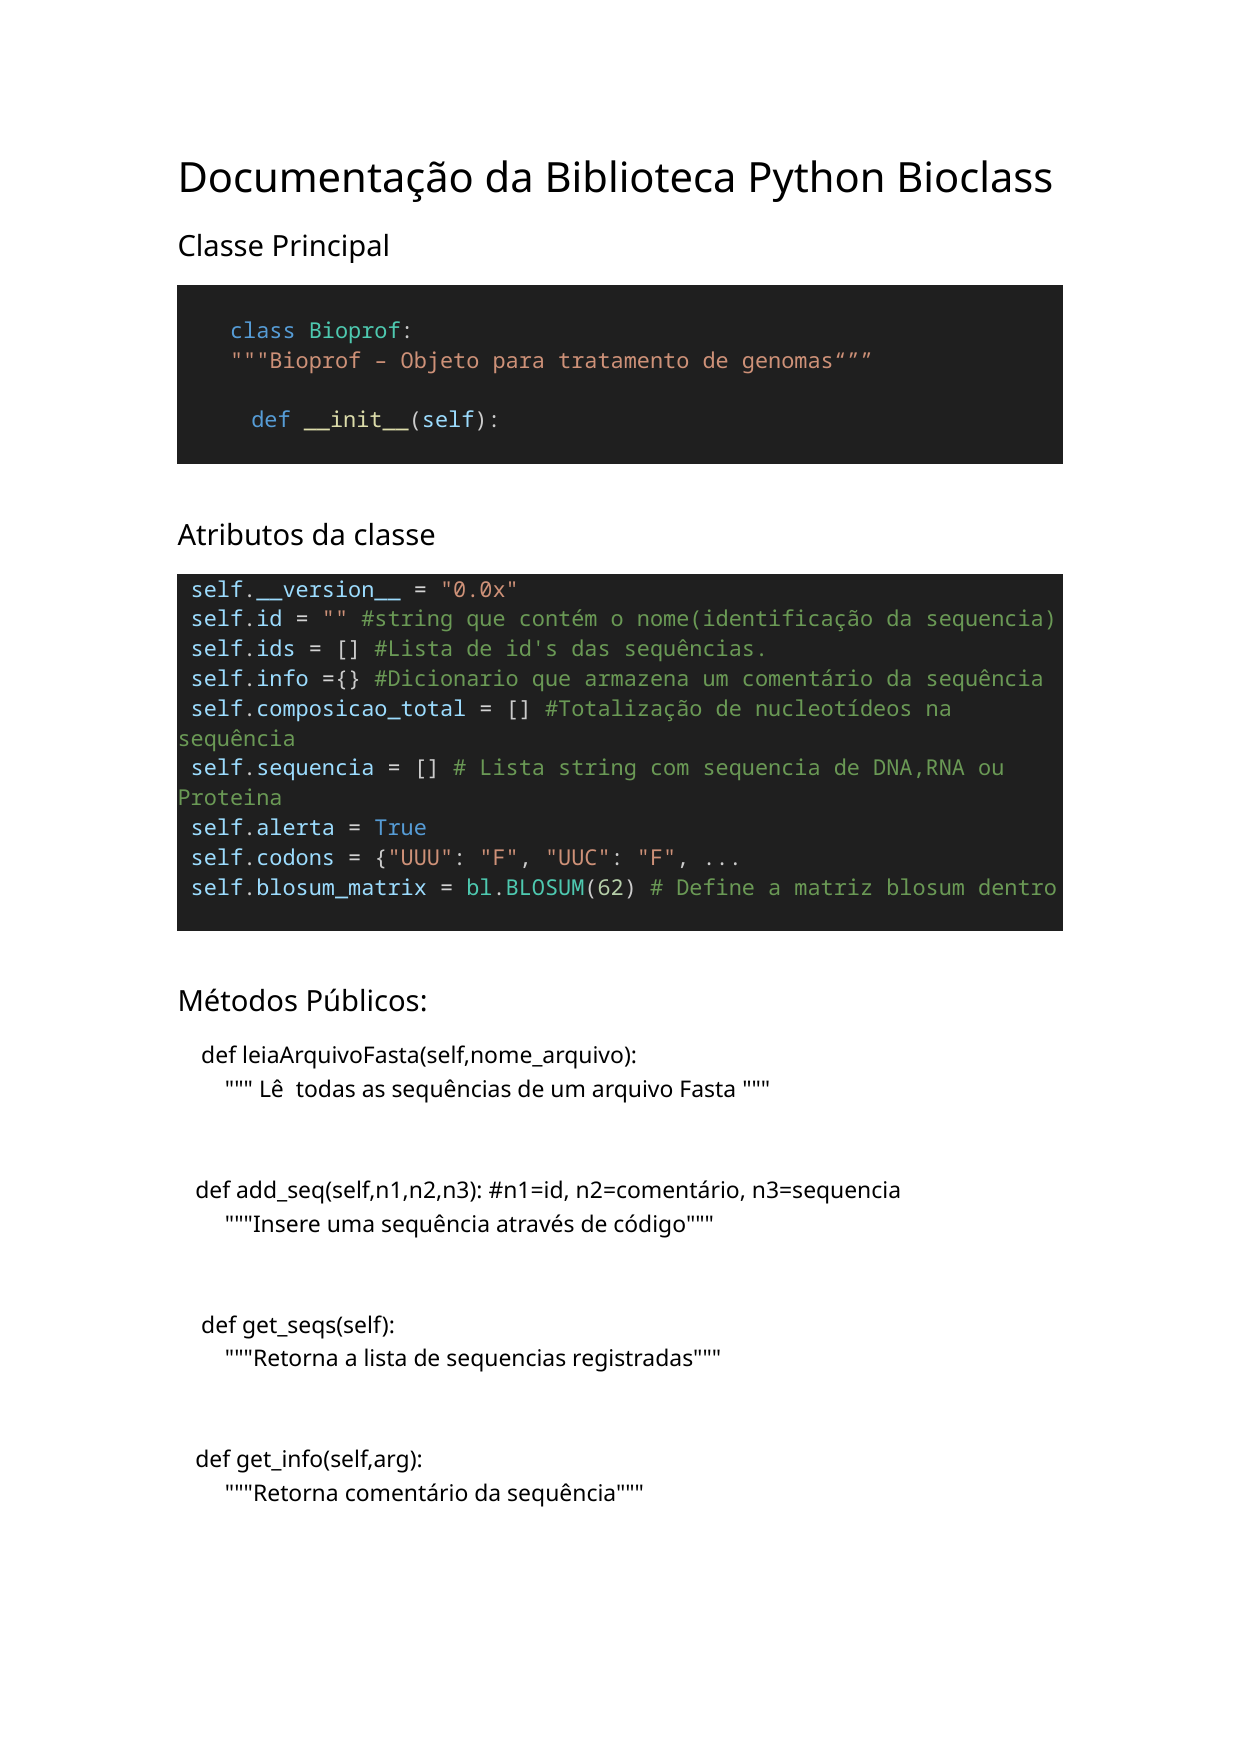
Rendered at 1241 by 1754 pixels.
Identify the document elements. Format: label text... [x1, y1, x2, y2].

text self.composicao_total = [] #Totalização de nucleotídeos na sequência [177, 693, 1063, 752]
text self.ids = [] #Lista de id's das sequências. [177, 633, 1063, 663]
text Classe Principal [177, 226, 1063, 265]
text def __init__(self): [177, 404, 1063, 434]
text class Bioprof: [177, 315, 1063, 344]
text Documentação da Biblioteca Python Bioclass [177, 148, 1063, 204]
text Métodos Públicos: [177, 980, 1063, 1019]
text def leiaArquivoFasta(self,nome_arquivo): """ Lê todas as sequências de um arquivo Fasta """ [177, 1039, 1063, 1104]
text self.info ={} #Dicionario que armazena um comentário da sequência [177, 663, 1063, 693]
text self.alerta = True [177, 812, 1063, 842]
text def add_seq(self,n1,n2,n3): #n1=id, n2=comentário, n3=sequencia """Insere uma sequência através de código""" [177, 1174, 1063, 1239]
text self.codons = {"UUU": "F", "UUC": "F", ... [177, 842, 1063, 872]
text def get_info(self,arg): """Retorna comentário da sequência""" [177, 1443, 1063, 1508]
text """Bioprof – Objeto para tratamento de genomas“”” [177, 344, 1063, 374]
text self.id = "" #string que contém o nome(identificação da sequencia) [177, 603, 1063, 633]
text def get_seqs(self): """Retorna a lista de sequencias registradas""" [177, 1308, 1063, 1373]
text self.blosum_matrix = bl.BLOSUM(62) # Define a matriz blosum dentro [177, 872, 1063, 901]
text Atributos da classe [177, 514, 1063, 554]
text self.sequencia = [] # Lista string com sequencia de DNA,RNA ou Proteina [177, 752, 1063, 812]
text self.__version__ = "0.0x" [177, 574, 1063, 603]
